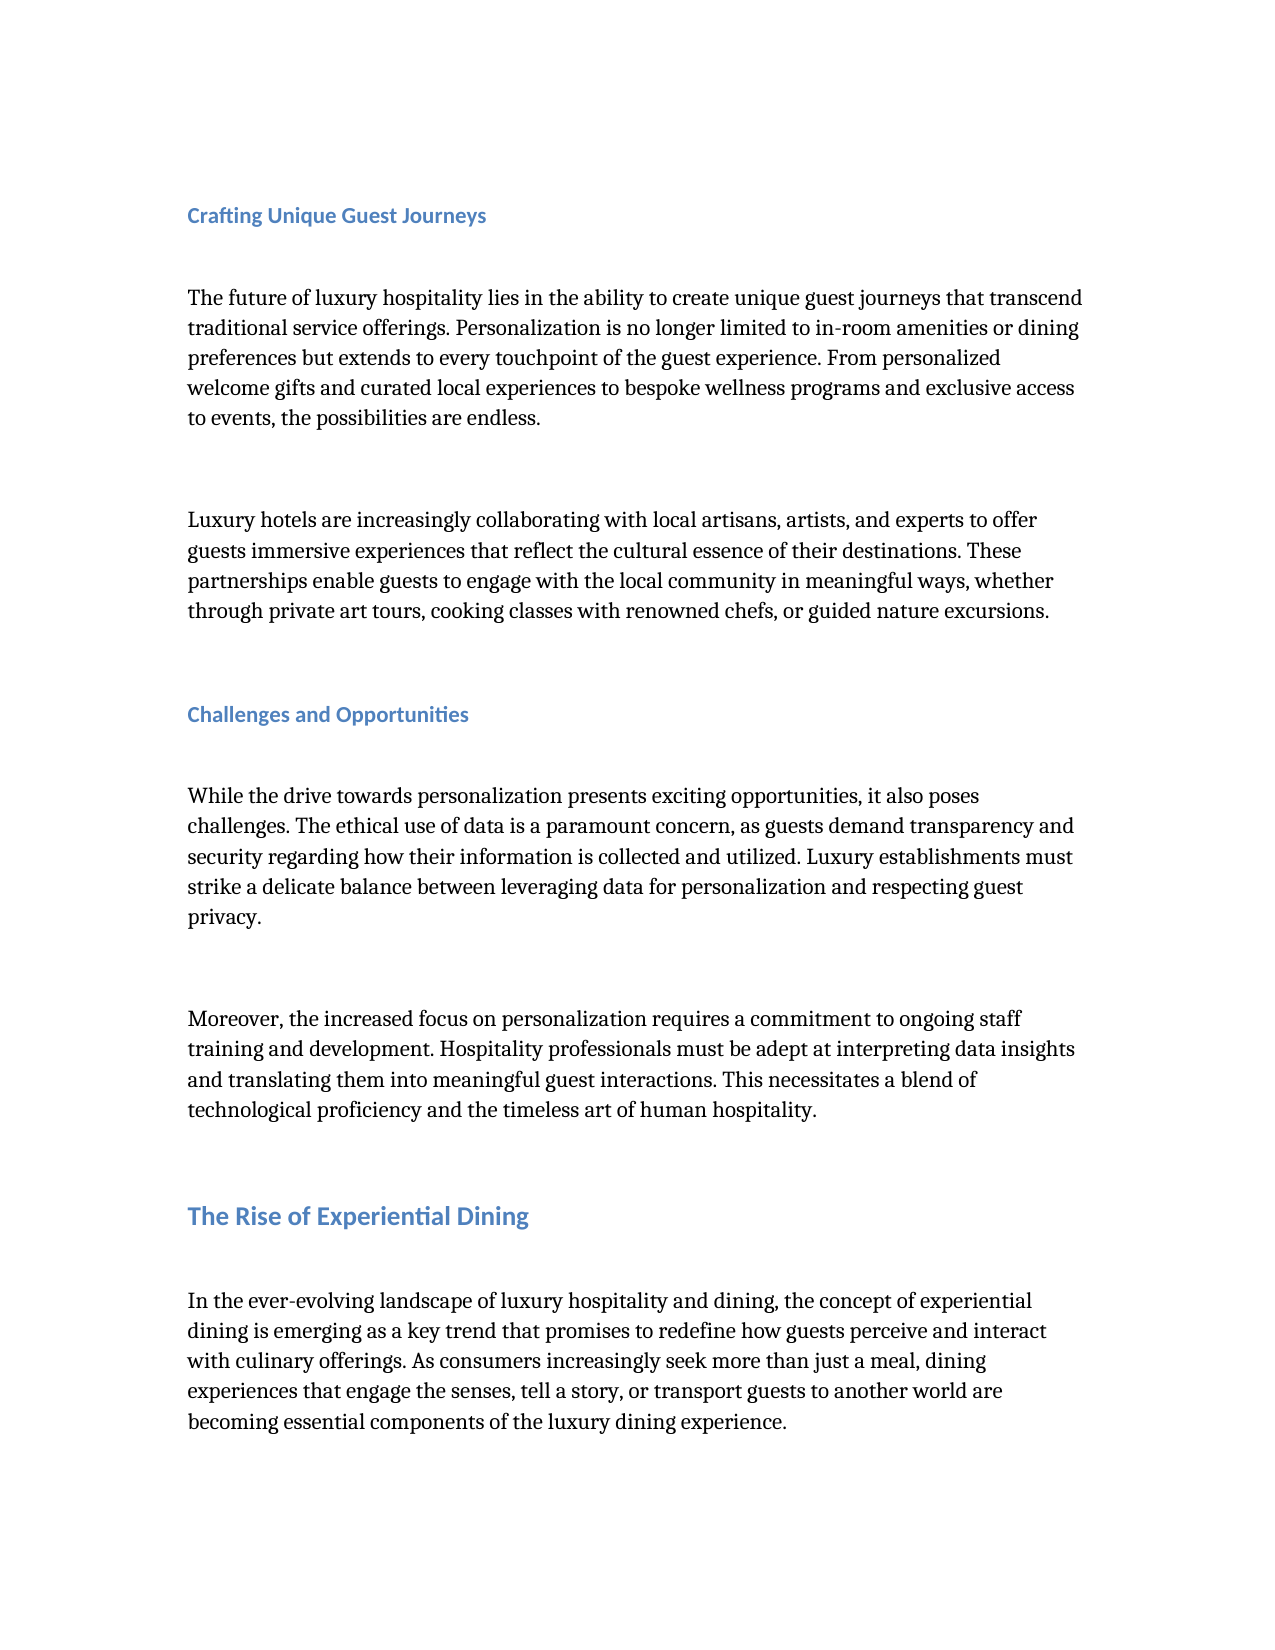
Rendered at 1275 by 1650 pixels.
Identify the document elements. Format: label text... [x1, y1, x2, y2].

subtitle The Rise of Experiential Dining [187, 1199, 1087, 1232]
text Luxury hotels are increasingly collaborating with local artisans, artists, and experts to offer guests immersive experiences that reflect the cultural essence of their destinations. These partnerships enable guests to engage with the local community in meaningful ways, whether through private art tours, cooking classes with renowned chefs, or guided nature excursions. [187, 507, 1087, 624]
text While the drive towards personalization presents exciting opportunities, it also poses challenges. The ethical use of data is a paramount concern, as guests demand transparency and security regarding how their information is collected and utilized. Luxury establishments must strike a delicate balance between leveraging data for personalization and respecting guest privacy. [187, 783, 1087, 930]
text Moreover, the increased focus on personalization requires a commitment to ongoing staff training and development. Hospitality professionals must be adept at interpreting data insights and translating them into meaningful guest interactions. This necessitates a blend of technological proficiency and the timeless art of human hospitality. [187, 1006, 1087, 1123]
subtitle Crafting Unique Guest Journeys [187, 201, 1087, 229]
text In the ever-evolving landscape of luxury hospitality and dining, the concept of experiential dining is emerging as a key trend that promises to redefine how guests perceive and interact with culinary offerings. As consumers increasingly seek more than just a meal, dining experiences that engage the senses, tell a story, or transport guests to another world are becoming essential components of the luxury dining experience. [187, 1288, 1087, 1435]
text The future of luxury hospitality lies in the ability to create unique guest journeys that transcend traditional service offerings. Personalization is no longer limited to in-room amenities or dining preferences but extends to every touchpoint of the guest experience. From personalized welcome gifts and curated local experiences to bespoke wellness programs and exclusive access to events, the possibilities are endless. [187, 284, 1087, 431]
subtitle Challenges and Opportunities [187, 700, 1087, 728]
